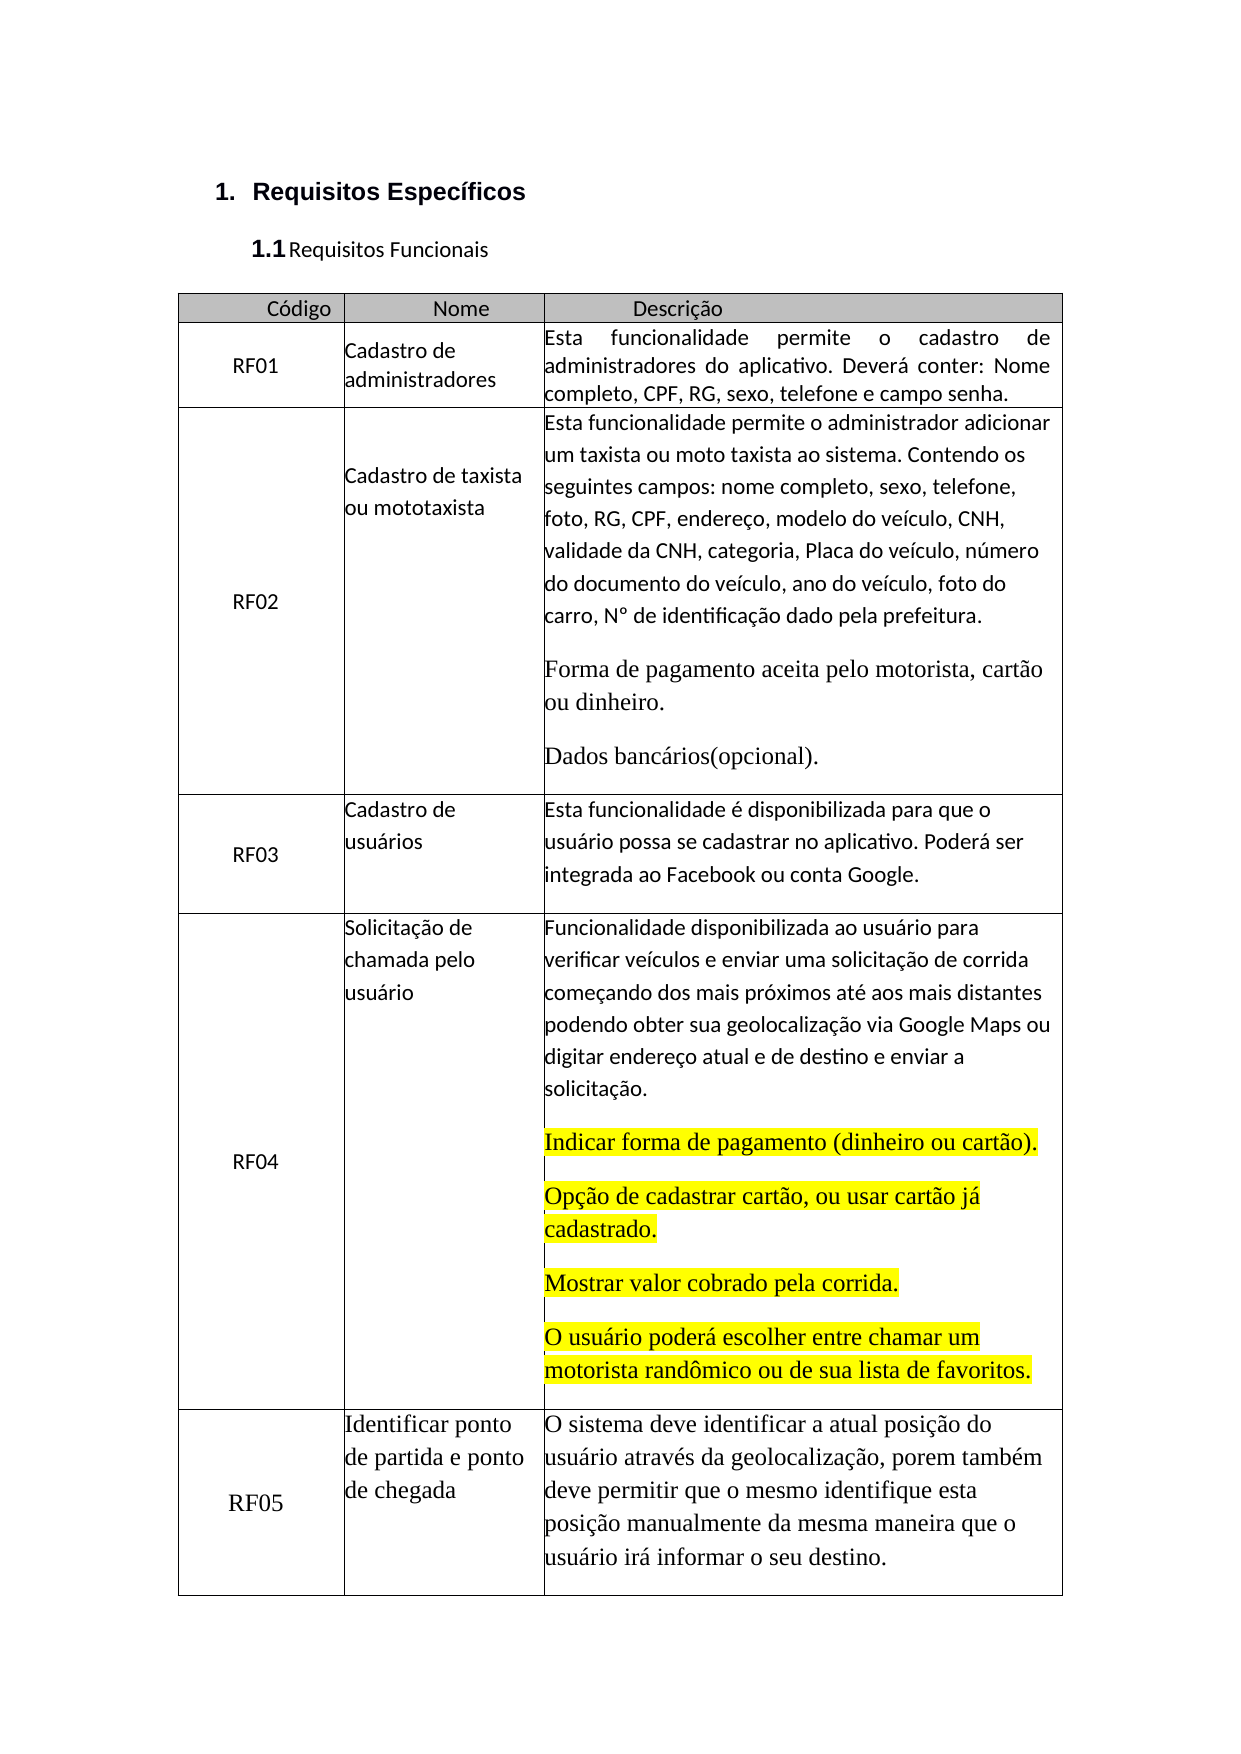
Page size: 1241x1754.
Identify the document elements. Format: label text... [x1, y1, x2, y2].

table_cell [545, 323, 1062, 407]
table_cell [545, 408, 1062, 794]
table_cell O sistema deve identificar a atual posição do usuário através da geolocalização, porem também deve permitir que o mesmo identifique esta posição manualmente da mesma maneira que o usuário irá informar o seu destino. [545, 1410, 1062, 1595]
table_cell [179, 408, 344, 794]
table_cell [179, 914, 344, 1408]
table_cell Identificar ponto de partida e ponto de chegada [345, 1410, 544, 1595]
table_header [179, 294, 344, 322]
table_cell [545, 914, 1062, 1408]
table_cell [179, 795, 344, 912]
table_cell [345, 323, 544, 407]
table_cell [345, 408, 544, 794]
table_cell [345, 795, 544, 912]
table_cell [345, 914, 544, 1408]
table_header [545, 294, 1062, 322]
list Requisitos Específicos [215, 177, 1063, 206]
table_cell RF05 [179, 1410, 344, 1595]
table_cell [179, 323, 344, 407]
table_header [345, 294, 544, 322]
table_cell [545, 795, 1062, 912]
